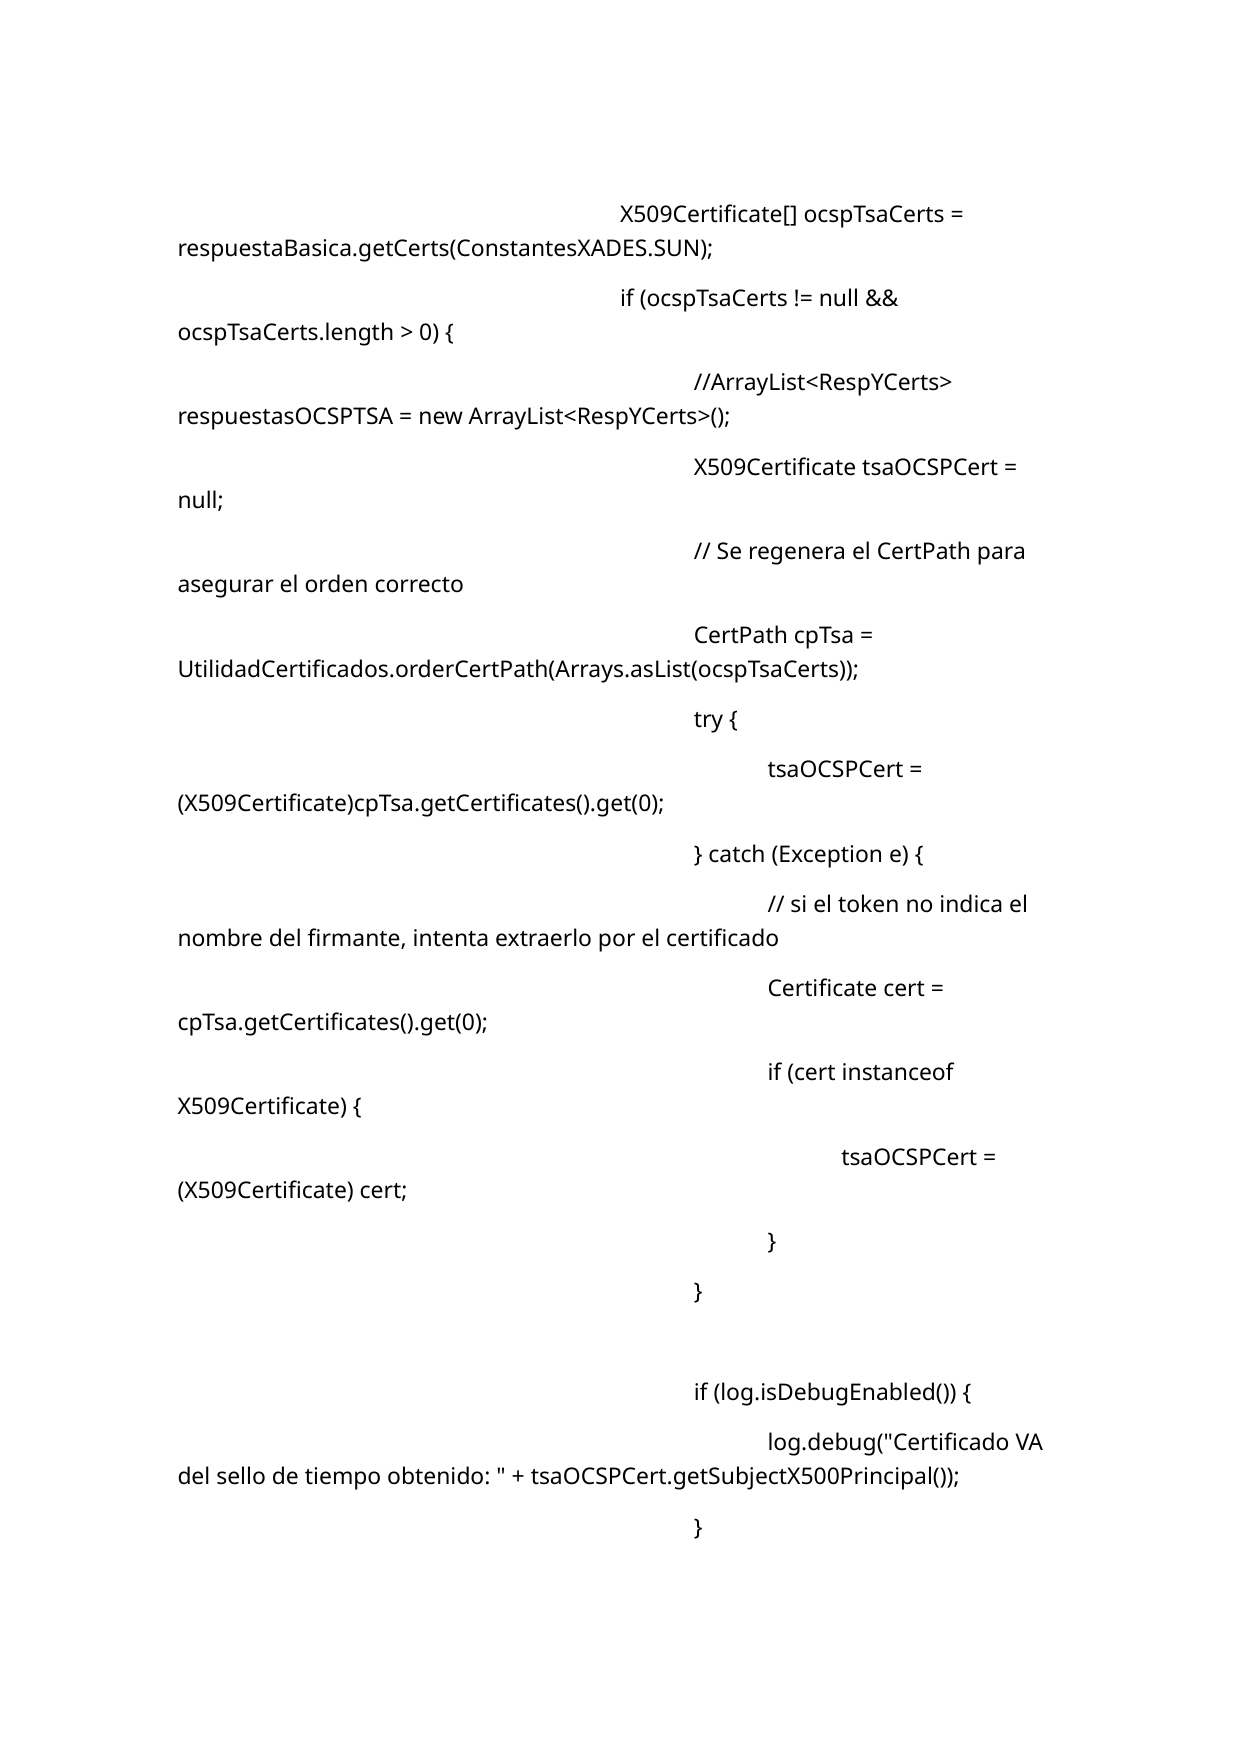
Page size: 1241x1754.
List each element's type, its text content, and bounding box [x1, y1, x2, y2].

text // Se regenera el CertPath para asegurar el orden correcto [177, 535, 1063, 600]
text } catch (Exception e) { [177, 838, 1063, 869]
text tsaOCSPCert = (X509Certificate) cert; [177, 1141, 1063, 1206]
text log.debug("Certificado VA del sello de tiempo obtenido: " + tsaOCSPCert.getSubjectX500Principal()); [177, 1426, 1063, 1491]
text X509Certificate tsaOCSPCert = null; [177, 451, 1063, 516]
text if (cert instanceof X509Certificate) { [177, 1056, 1063, 1121]
text try { [177, 703, 1063, 734]
text //ArrayList<RespYCerts> respuestasOCSPTSA = new ArrayList<RespYCerts>(); [177, 366, 1063, 431]
text } [177, 1275, 1063, 1306]
text tsaOCSPCert = (X509Certificate)cpTsa.getCertificates().get(0); [177, 753, 1063, 818]
text if (log.isDebugEnabled()) { [177, 1376, 1063, 1407]
text } [177, 1225, 1063, 1256]
text X509Certificate[] ocspTsaCerts = respuestaBasica.getCerts(ConstantesXADES.SUN); [177, 198, 1063, 263]
text if (ocspTsaCerts != null && ocspTsaCerts.length > 0) { [177, 282, 1063, 347]
text CertPath cpTsa = UtilidadCertificados.orderCertPath(Arrays.asList(ocspTsaCerts)); [177, 619, 1063, 684]
text } [177, 1511, 1063, 1542]
text Certificate cert = cpTsa.getCertificates().get(0); [177, 972, 1063, 1037]
text // si el token no indica el nombre del firmante, intenta extraerlo por el certificado [177, 888, 1063, 953]
